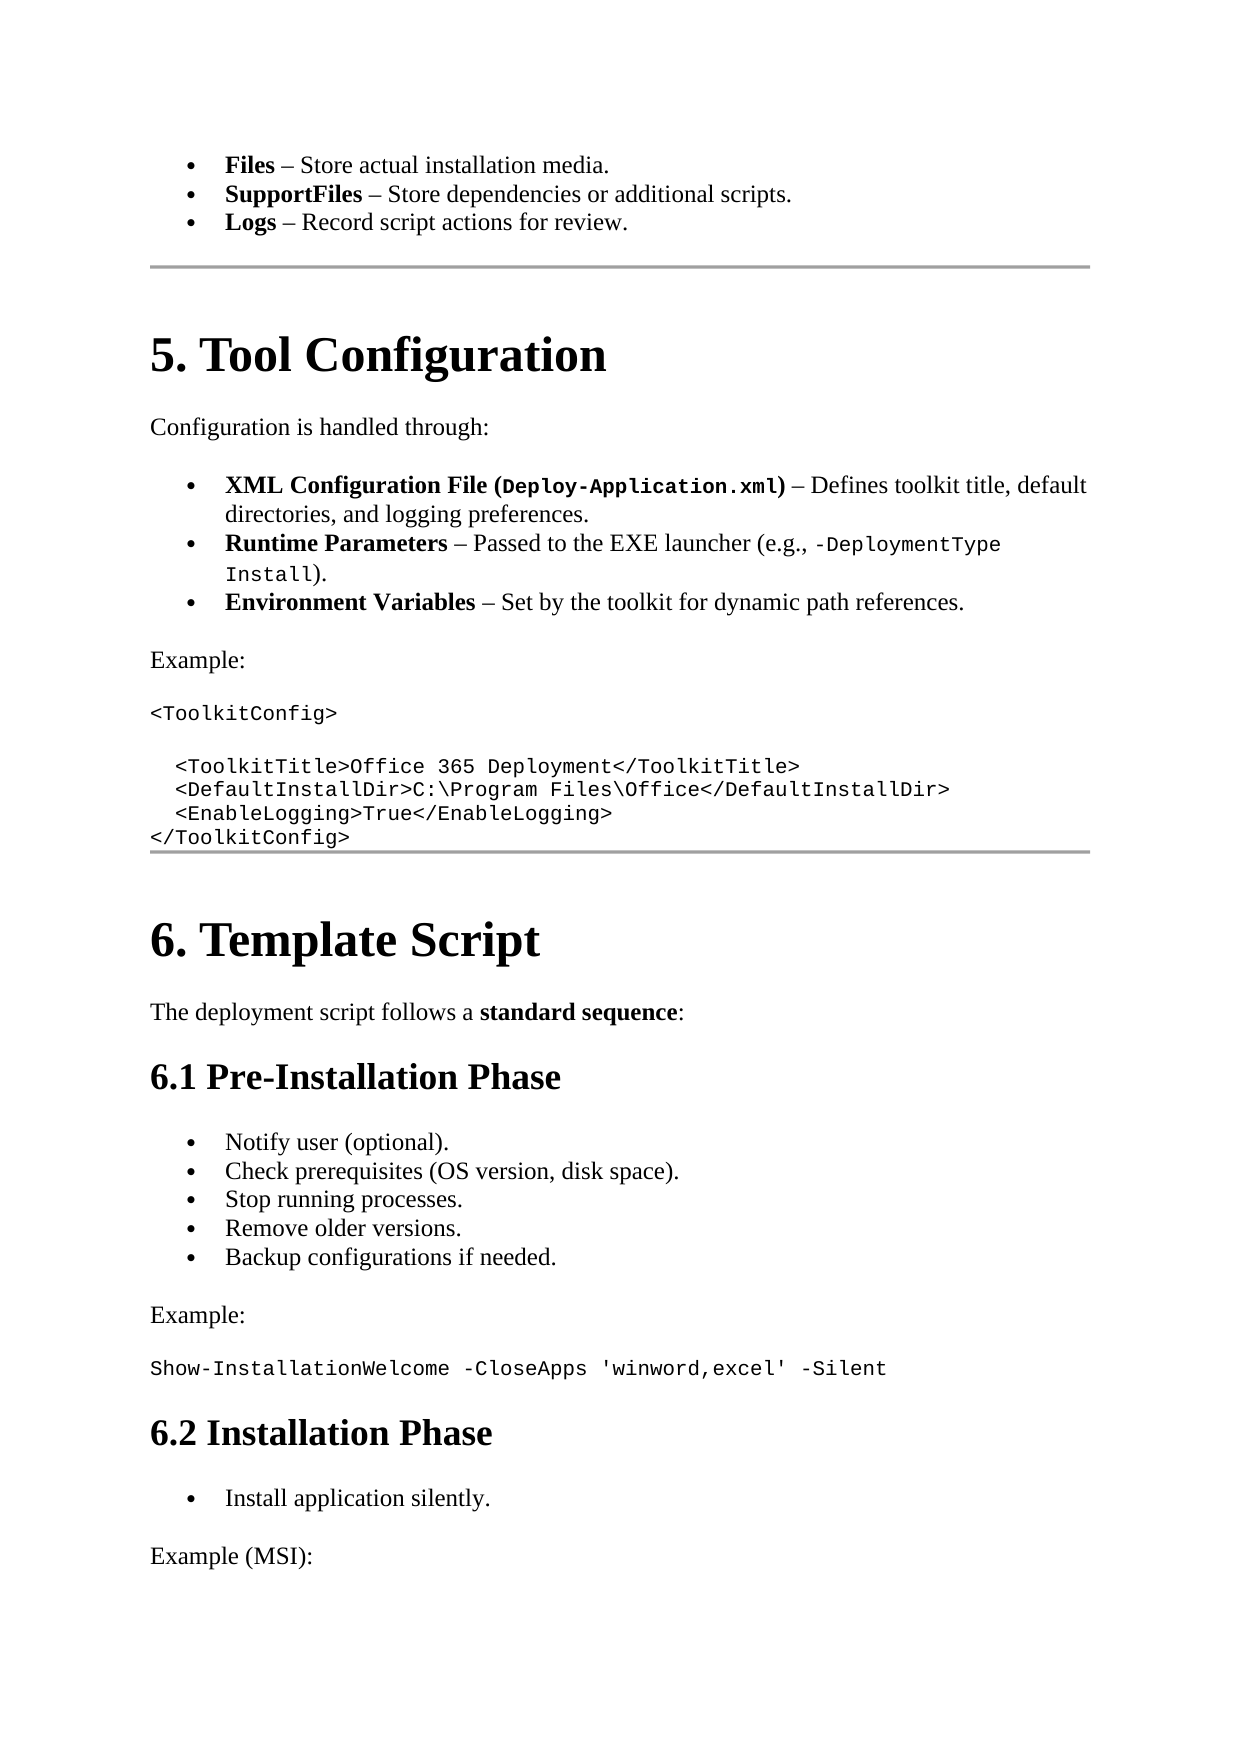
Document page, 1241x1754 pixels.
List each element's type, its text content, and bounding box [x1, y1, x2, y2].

text Example: [150, 1300, 1090, 1329]
list SupportFiles – Store dependencies or additional scripts. [187, 179, 1090, 207]
list Check prerequisites (OS version, disk space). [187, 1156, 1090, 1184]
text <EnableLogging>True</EnableLogging> [150, 803, 1090, 827]
text </ToolkitConfig> [150, 827, 1090, 850]
text <ToolkitConfig> [150, 703, 1090, 727]
text Configuration is handled through: [150, 412, 1090, 441]
list XML Configuration File (Deploy-Application.xml) – Defines toolkit title, default directories, and logging preferences. [187, 470, 1090, 528]
list Runtime Parameters – Passed to the EXE launcher (e.g., -DeploymentType Install). [187, 528, 1090, 587]
text Example (MSI): [150, 1541, 1090, 1569]
text <DefaultInstallDir>C:\Program Files\Office</DefaultInstallDir> [150, 779, 1090, 803]
text The deployment script follows a standard sequence: [150, 997, 1090, 1026]
list Notify user (optional). [187, 1127, 1090, 1156]
text 6.1 Pre-Installation Phase [150, 1055, 1090, 1098]
list Remove older versions. [187, 1213, 1090, 1242]
list Backup configurations if needed. [187, 1242, 1090, 1271]
list Logs – Record script actions for review. [187, 207, 1090, 236]
list Files – Store actual installation media. [187, 150, 1090, 179]
text 6.2 Installation Phase [150, 1411, 1090, 1454]
list Install application silently. [187, 1483, 1090, 1512]
text <ToolkitTitle>Office 365 Deployment</ToolkitTitle> [150, 756, 1090, 779]
text Show-InstallationWelcome -CloseApps 'winword,excel' -Silent [150, 1358, 1090, 1381]
text 5. Tool Configuration [150, 325, 1090, 383]
list Stop running processes. [187, 1184, 1090, 1213]
list Environment Variables – Set by the toolkit for dynamic path references. [187, 587, 1090, 616]
text 6. Template Script [150, 910, 1090, 968]
text Example: [150, 645, 1090, 674]
